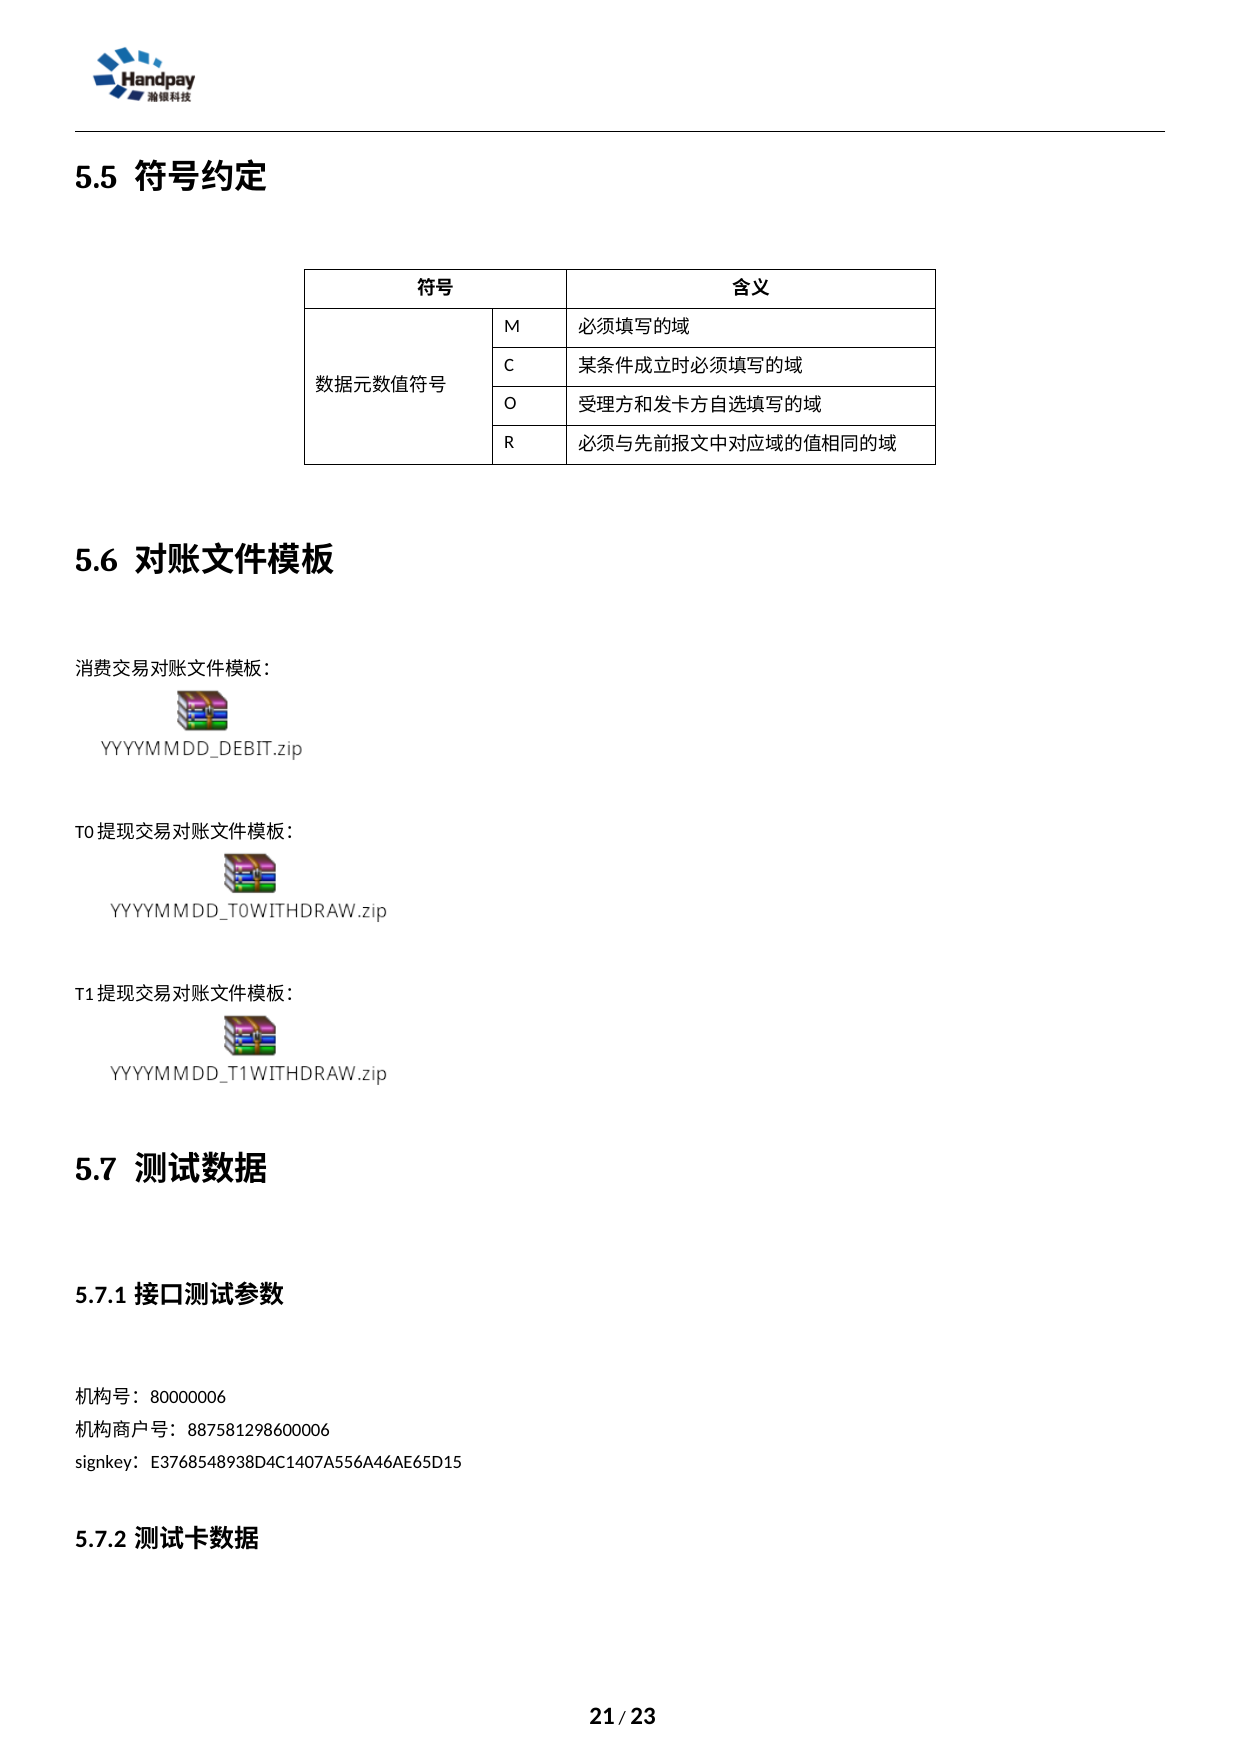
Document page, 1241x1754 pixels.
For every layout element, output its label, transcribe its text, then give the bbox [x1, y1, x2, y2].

table_cell 必须填写的域 [567, 309, 935, 347]
subtitle 对账文件模板 [75, 524, 1165, 589]
subtitle 符号约定 [75, 142, 1165, 207]
text T1提现交易对账文件模板： [75, 976, 1165, 1009]
subtitle 接口测试参数 [75, 1261, 1165, 1326]
table_cell M [493, 309, 566, 347]
table_cell 数据元数值符号 [305, 309, 492, 463]
table_cell 某条件成立时必须填写的域 [567, 348, 935, 386]
text 消费交易对账文件模板： [75, 651, 1165, 684]
picture [75, 29, 213, 121]
text T0提现交易对账文件模板： [75, 814, 1165, 846]
table_cell R [493, 426, 566, 463]
table_cell 受理方和发卡方自选填写的域 [567, 387, 935, 424]
table_cell 必须与先前报文中对应域的值相同的域 [567, 426, 935, 463]
table_cell C [493, 348, 566, 386]
table_cell O [493, 387, 566, 424]
text signkey：E3768548938D4C1407A556A46AE65D15 [75, 1444, 1165, 1477]
text 机构号：80000006 [75, 1379, 1165, 1412]
text 机构商户号：887581298600006 [75, 1412, 1165, 1444]
subtitle 测试数据 [75, 1133, 1165, 1198]
subtitle 测试卡数据 [75, 1504, 1165, 1569]
table_header 含义 [567, 270, 935, 308]
table_header 符号 [305, 270, 566, 308]
